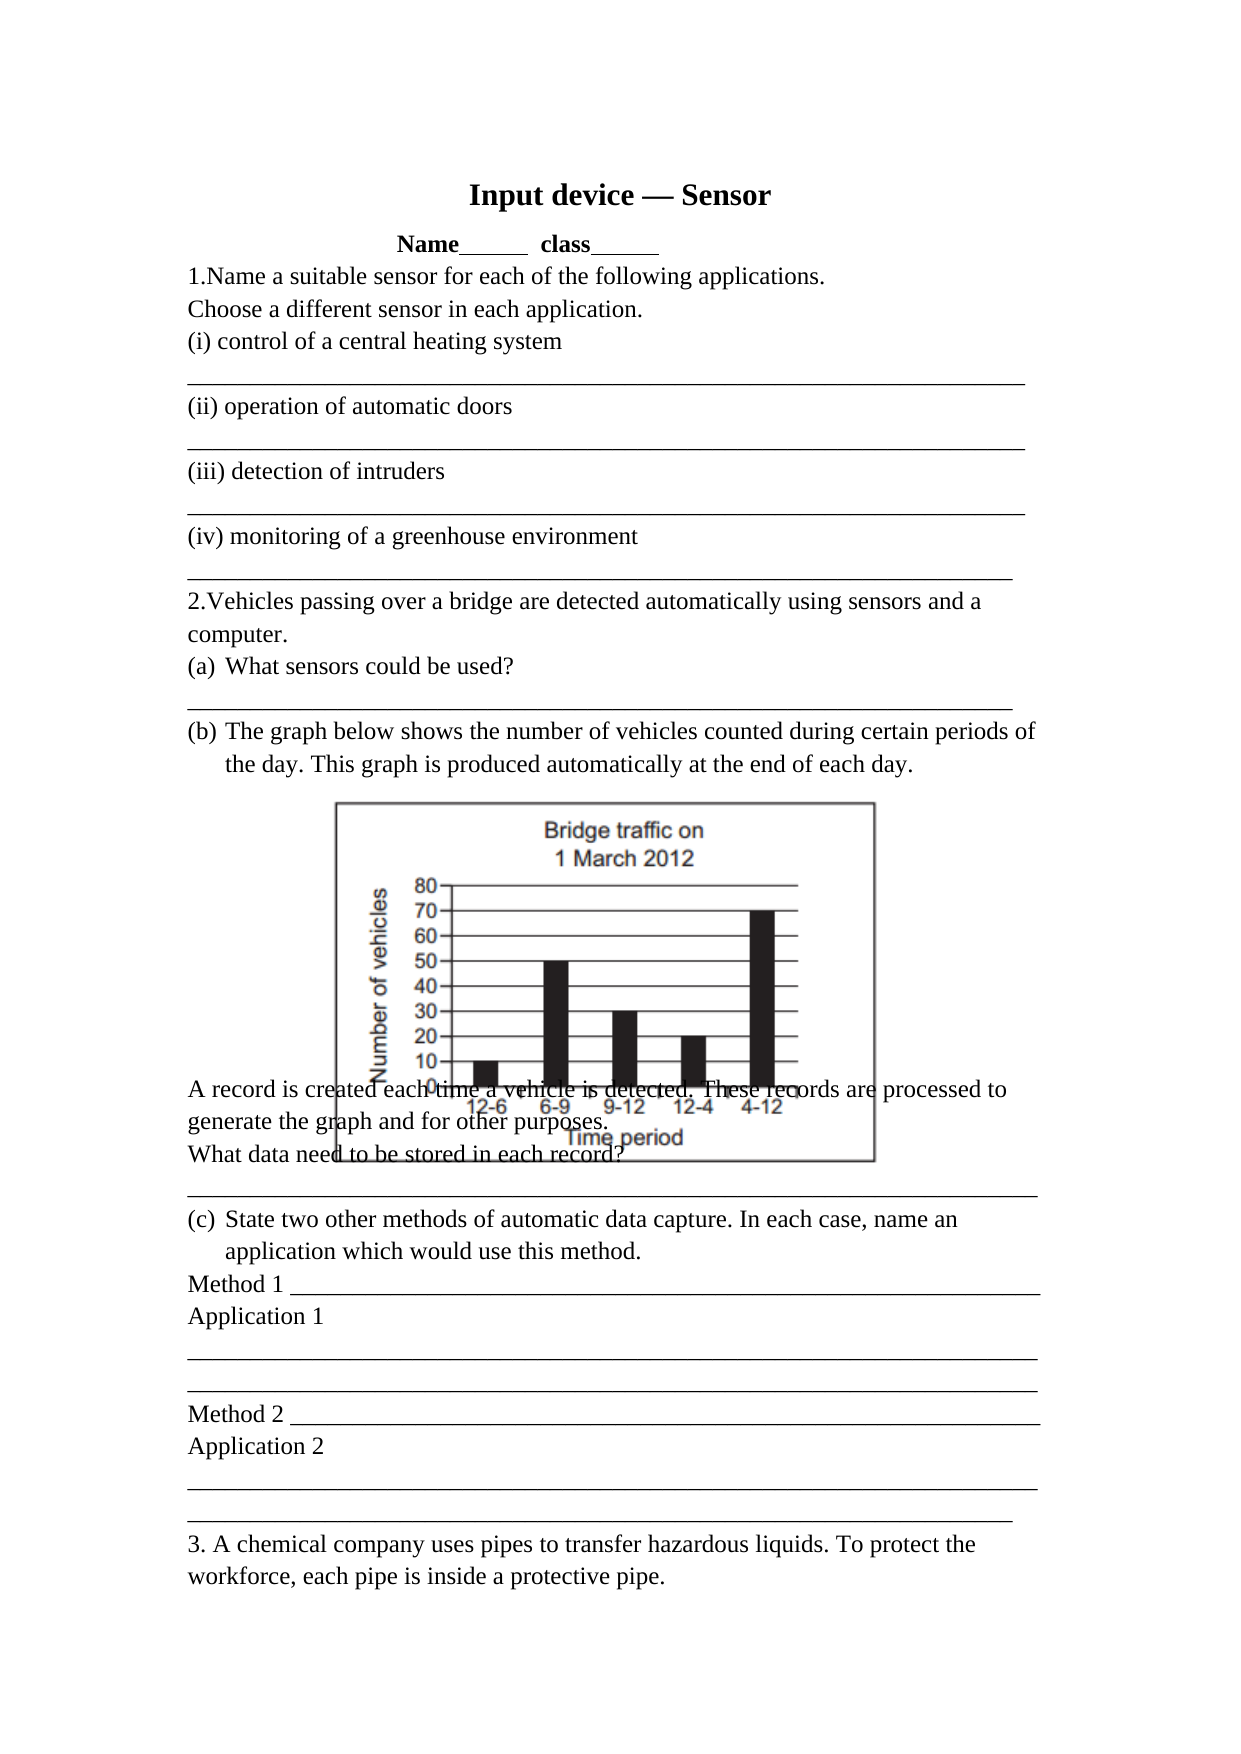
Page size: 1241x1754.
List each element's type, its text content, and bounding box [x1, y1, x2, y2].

text __________________________________________________________________ [187, 552, 1053, 584]
text Choose a different sensor in each application. [187, 292, 1053, 324]
text __________________________________________________________________ [187, 682, 1053, 714]
text ____________________________________________________________________ [187, 1169, 1053, 1202]
picture [325, 796, 886, 1072]
text ___________________________________________________________________ [187, 357, 1053, 389]
text Application 1 [187, 1299, 1053, 1332]
text Name class [187, 227, 1053, 259]
text What data need to be stored in each record? [187, 1137, 1053, 1169]
text ____________________________________________________________________ [187, 1462, 1053, 1494]
text A record is created each time a vehicle is detected. These records are processed to generate the graph and for other purposes. [187, 1072, 1053, 1137]
text 3. A chemical company uses pipes to transfer hazardous liquids. To protect the workforce, each pipe is inside a protective pipe. [187, 1527, 1053, 1592]
text (ii) operation of automatic doors [187, 389, 1053, 422]
text Input device — Sensor [187, 162, 1053, 227]
text ___________________________________________________________________ [187, 487, 1053, 519]
list State two other methods of automatic data capture. In each case, name an application which would use this method. [187, 1202, 1053, 1267]
list What sensors could be used? [187, 649, 1053, 682]
text (i) control of a central heating system [187, 324, 1053, 357]
text ____________________________________________________________________ [187, 1332, 1053, 1364]
text (iv) monitoring of a greenhouse environment [187, 519, 1053, 552]
text ____________________________________________________________________ [187, 1364, 1053, 1397]
text 2.Vehicles passing over a bridge are detected automatically using sensors and a computer. [187, 584, 1053, 649]
text 1.Name a suitable sensor for each of the following applications. [187, 259, 1053, 292]
text Method 2 ____________________________________________________________ [187, 1397, 1053, 1429]
text Method 1 ____________________________________________________________ [187, 1267, 1053, 1299]
text ___________________________________________________________________ [187, 422, 1053, 454]
text __________________________________________________________________ [187, 1494, 1053, 1527]
list The graph below shows the number of vehicles counted during certain periods of the day. This graph is produced automatically at the end of each day. [187, 714, 1053, 779]
text (iii) detection of intruders [187, 454, 1053, 487]
text Application 2 [187, 1429, 1053, 1462]
